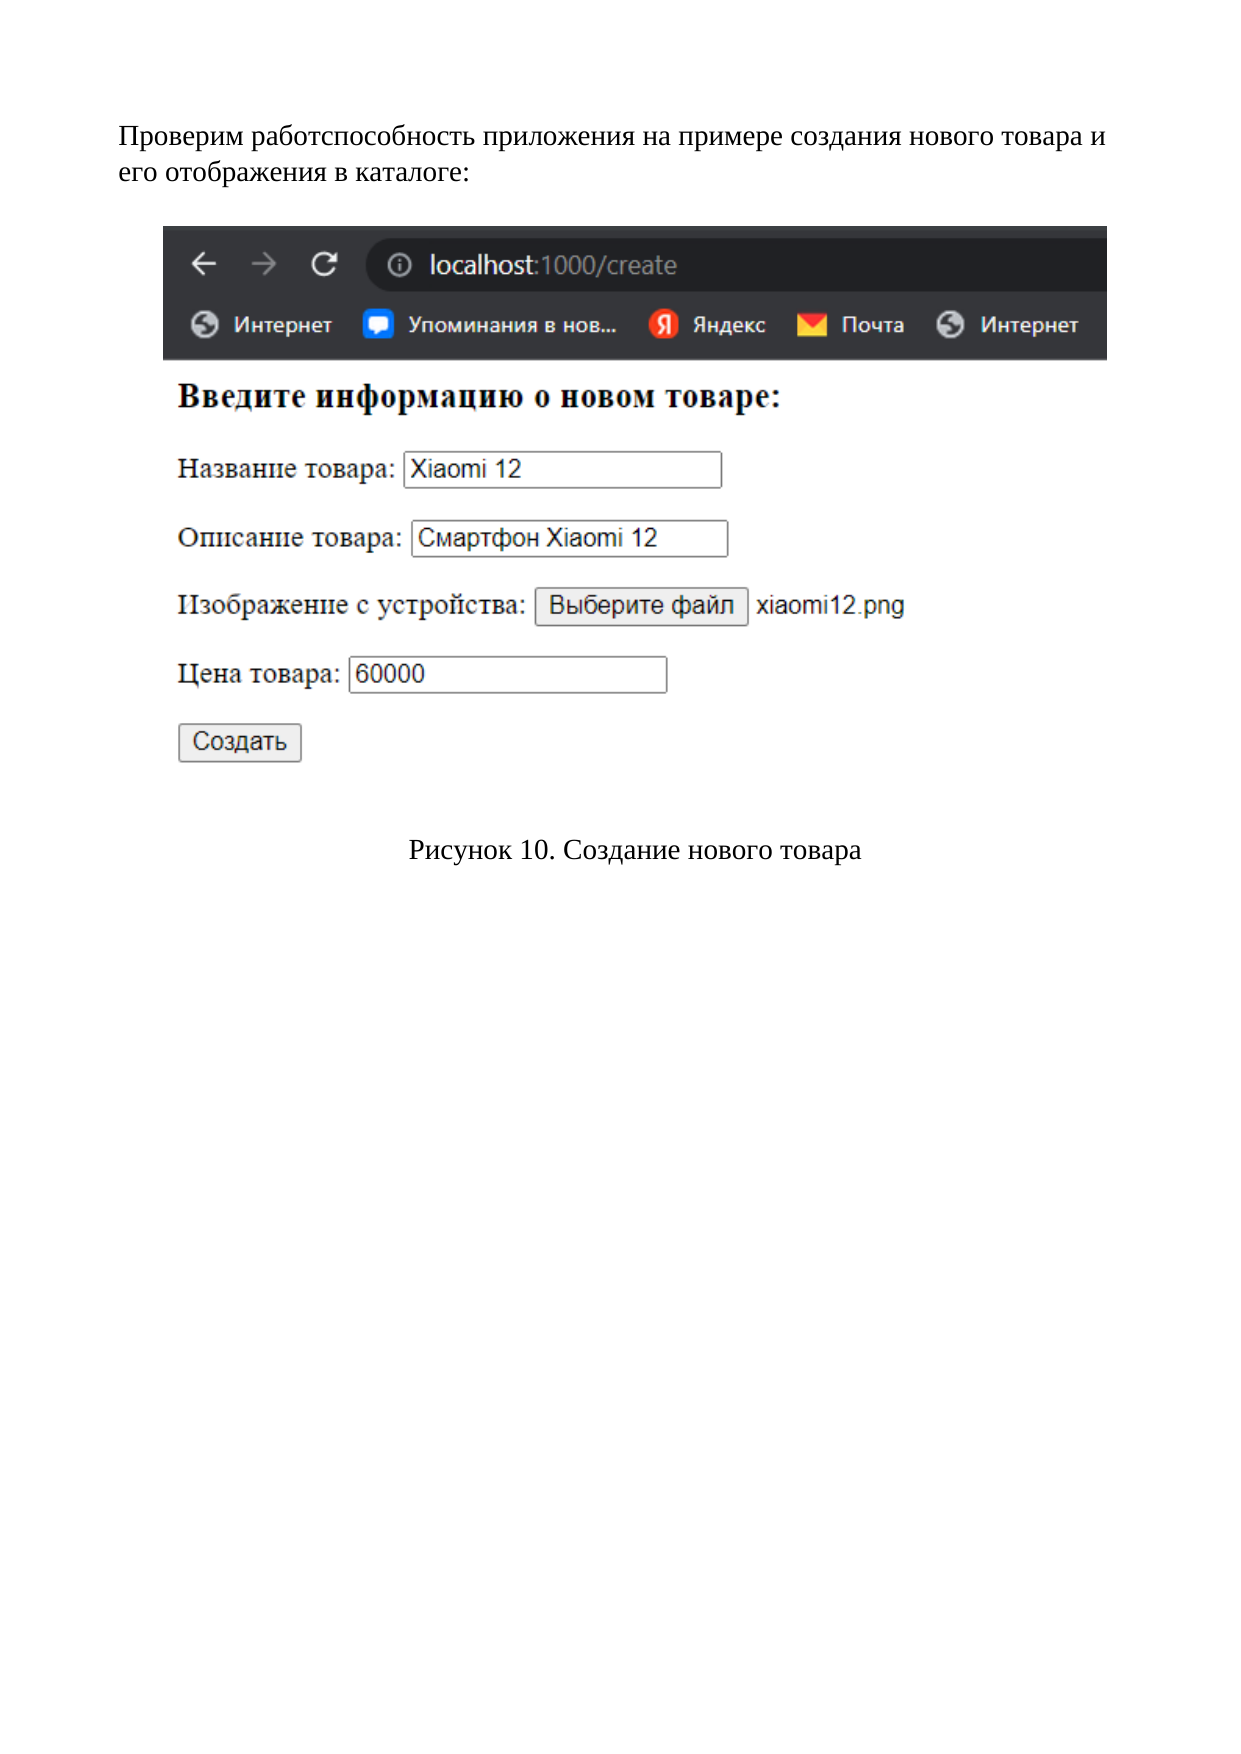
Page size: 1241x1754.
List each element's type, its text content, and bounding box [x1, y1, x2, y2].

list Рисунок 10. Создание нового товара [118, 832, 1152, 866]
picture [163, 226, 1107, 830]
list Проверим работспособность приложения на примере создания нового товара и его отображения в каталоге: [118, 118, 1152, 188]
